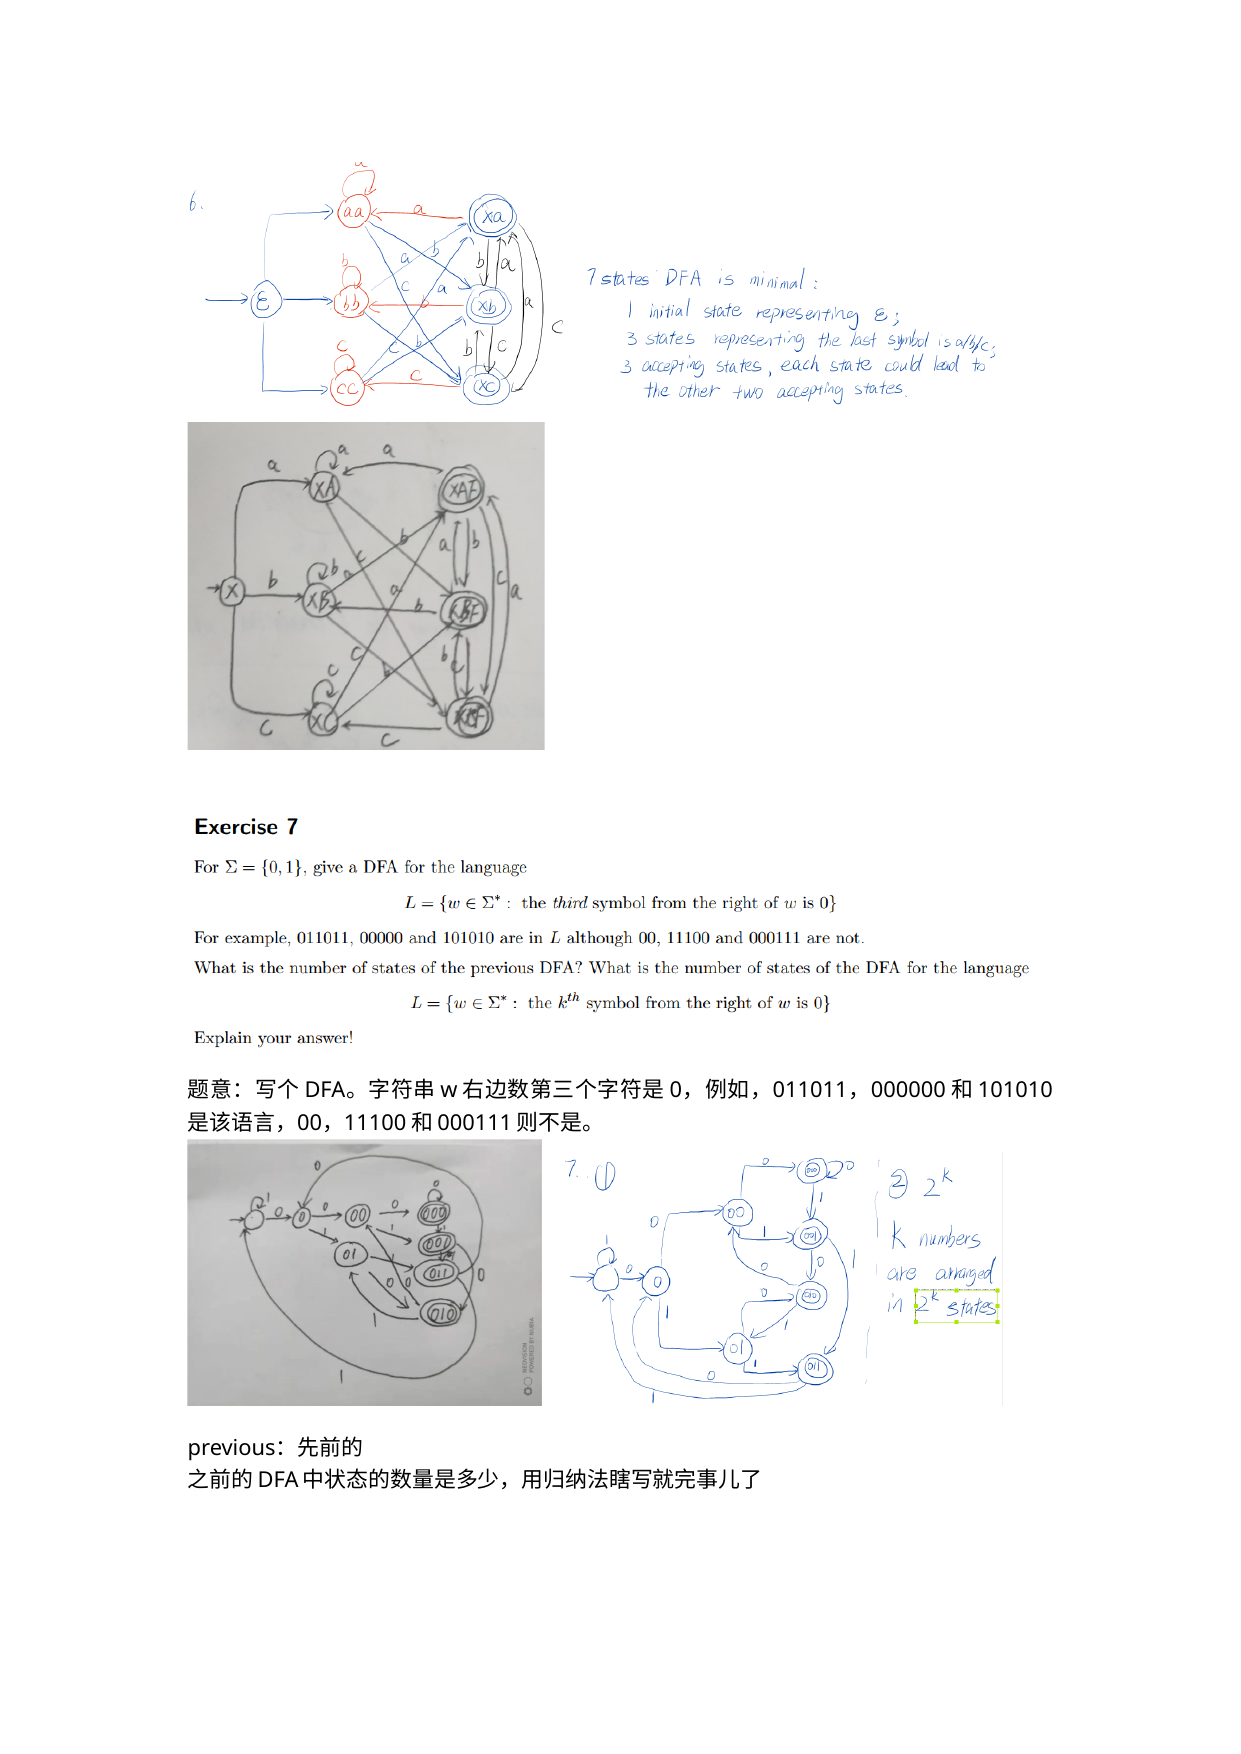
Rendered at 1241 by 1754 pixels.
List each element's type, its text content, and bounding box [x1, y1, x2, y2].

text previous：先前的 [187, 1429, 1053, 1462]
picture [187, 812, 1053, 1056]
picture [187, 422, 545, 750]
picture [565, 1152, 1003, 1406]
picture [187, 162, 570, 407]
picture [581, 258, 995, 407]
picture [188, 1140, 541, 1406]
text 之前的DFA中状态的数量是多少，用归纳法瞎写就完事儿了 [187, 1462, 1053, 1494]
text 题意：写个DFA。字符串w右边数第三个字符是0，例如，011011，000000和101010是该语言，00，11100和000111则不是。 [187, 1072, 1053, 1137]
